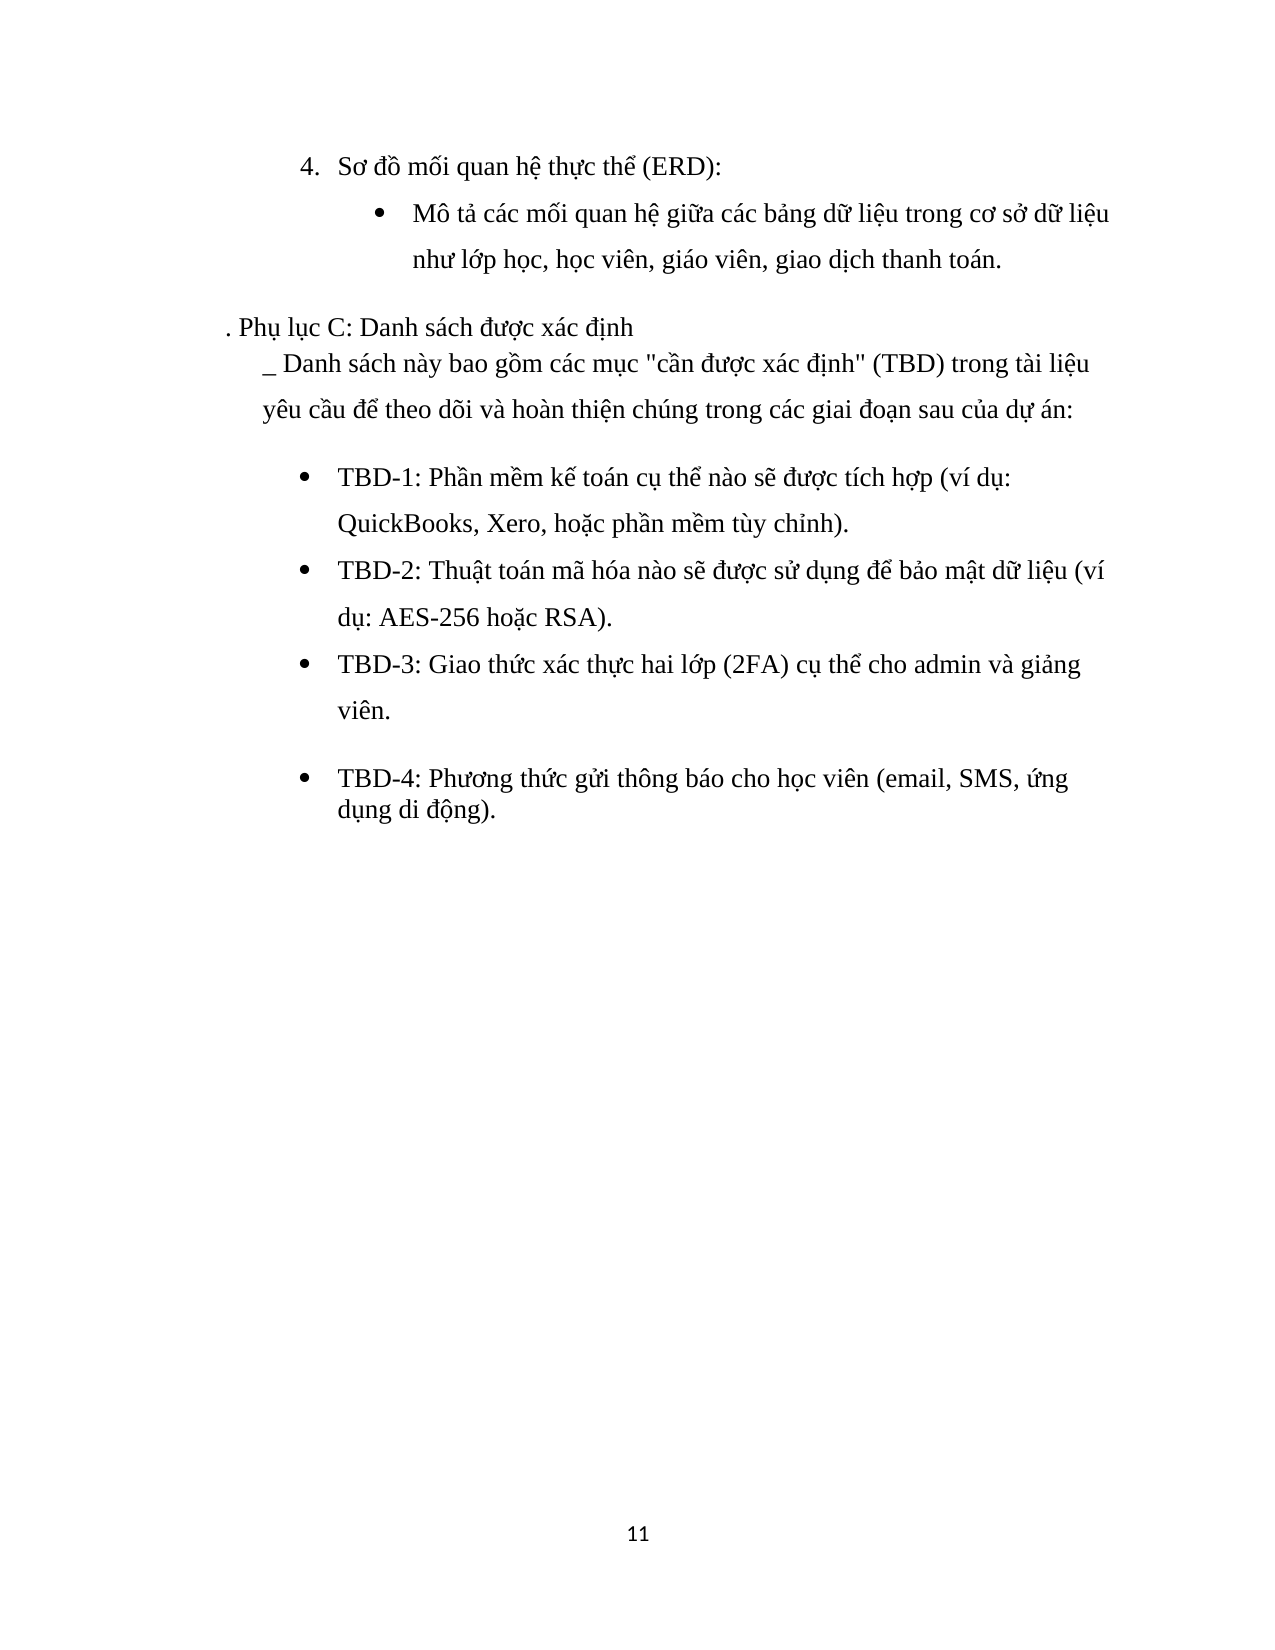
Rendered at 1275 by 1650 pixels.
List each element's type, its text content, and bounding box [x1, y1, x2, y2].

list TBD-1: Phần mềm kế toán cụ thể nào sẽ được tích hợp (ví dụ: QuickBooks, Xero, hoặc phần mềm tùy chỉnh). [300, 461, 1125, 539]
list TBD-2: Thuật toán mã hóa nào sẽ được sử dụng để bảo mật dữ liệu (ví dụ: AES-256 hoặc RSA). [300, 554, 1125, 632]
list Sơ đồ mối quan hệ thực thể (ERD): [300, 150, 1125, 181]
list TBD-4: Phương thức gửi thông báo cho học viên (email, SMS, ứng dụng di động). [300, 762, 1125, 824]
text _ Danh sách này bao gồm các mục "cần được xác định" (TBD) trong tài liệu yêu cầu để theo dõi và hoàn thiện chúng trong các giai đoạn sau của dự án: [262, 347, 1125, 424]
subtitle . Phụ lục C: Danh sách được xác định [150, 311, 1125, 342]
list Mô tả các mối quan hệ giữa các bảng dữ liệu trong cơ sở dữ liệu như lớp học, học viên, giáo viên, giao dịch thanh toán. [375, 197, 1125, 274]
list TBD-3: Giao thức xác thực hai lớp (2FA) cụ thể cho admin và giảng viên. [300, 648, 1125, 726]
